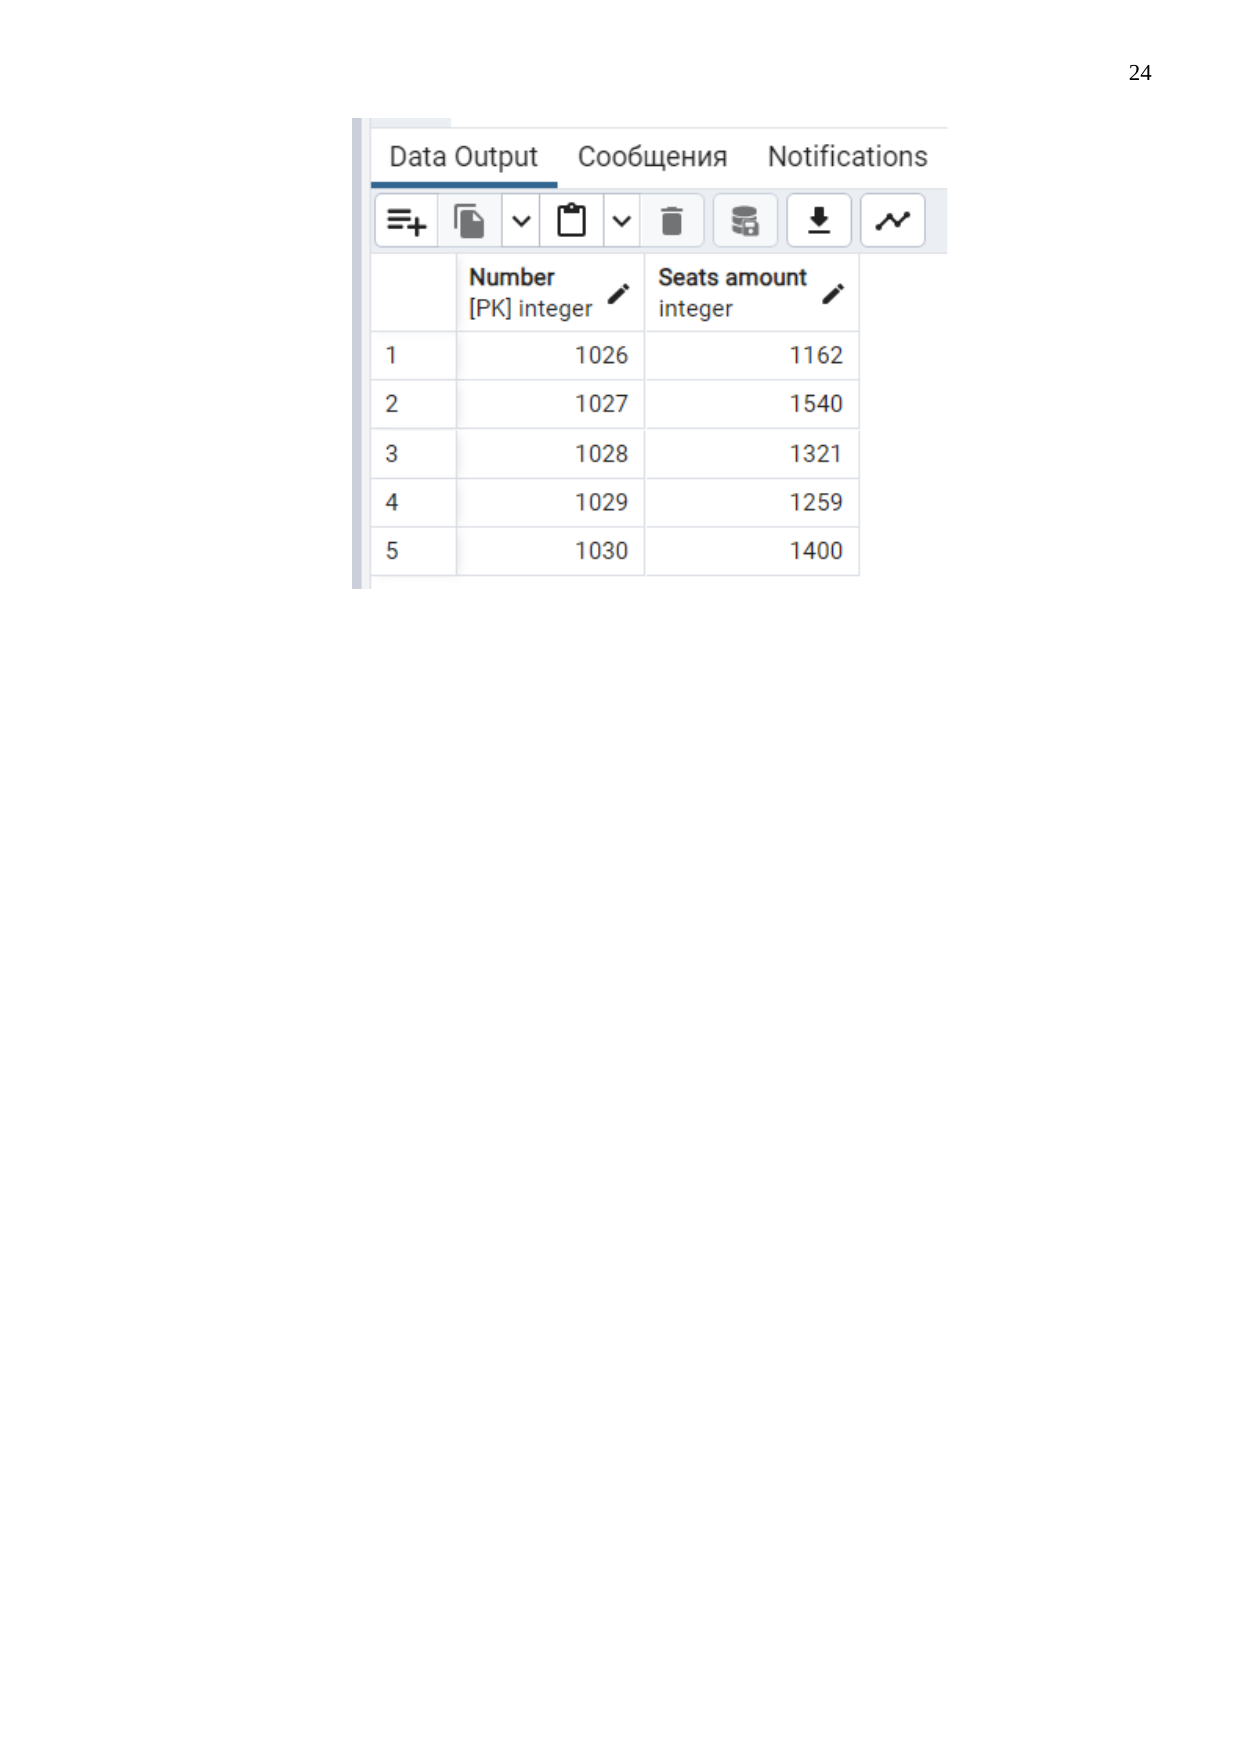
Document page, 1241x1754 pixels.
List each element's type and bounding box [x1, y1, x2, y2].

picture [352, 118, 948, 589]
